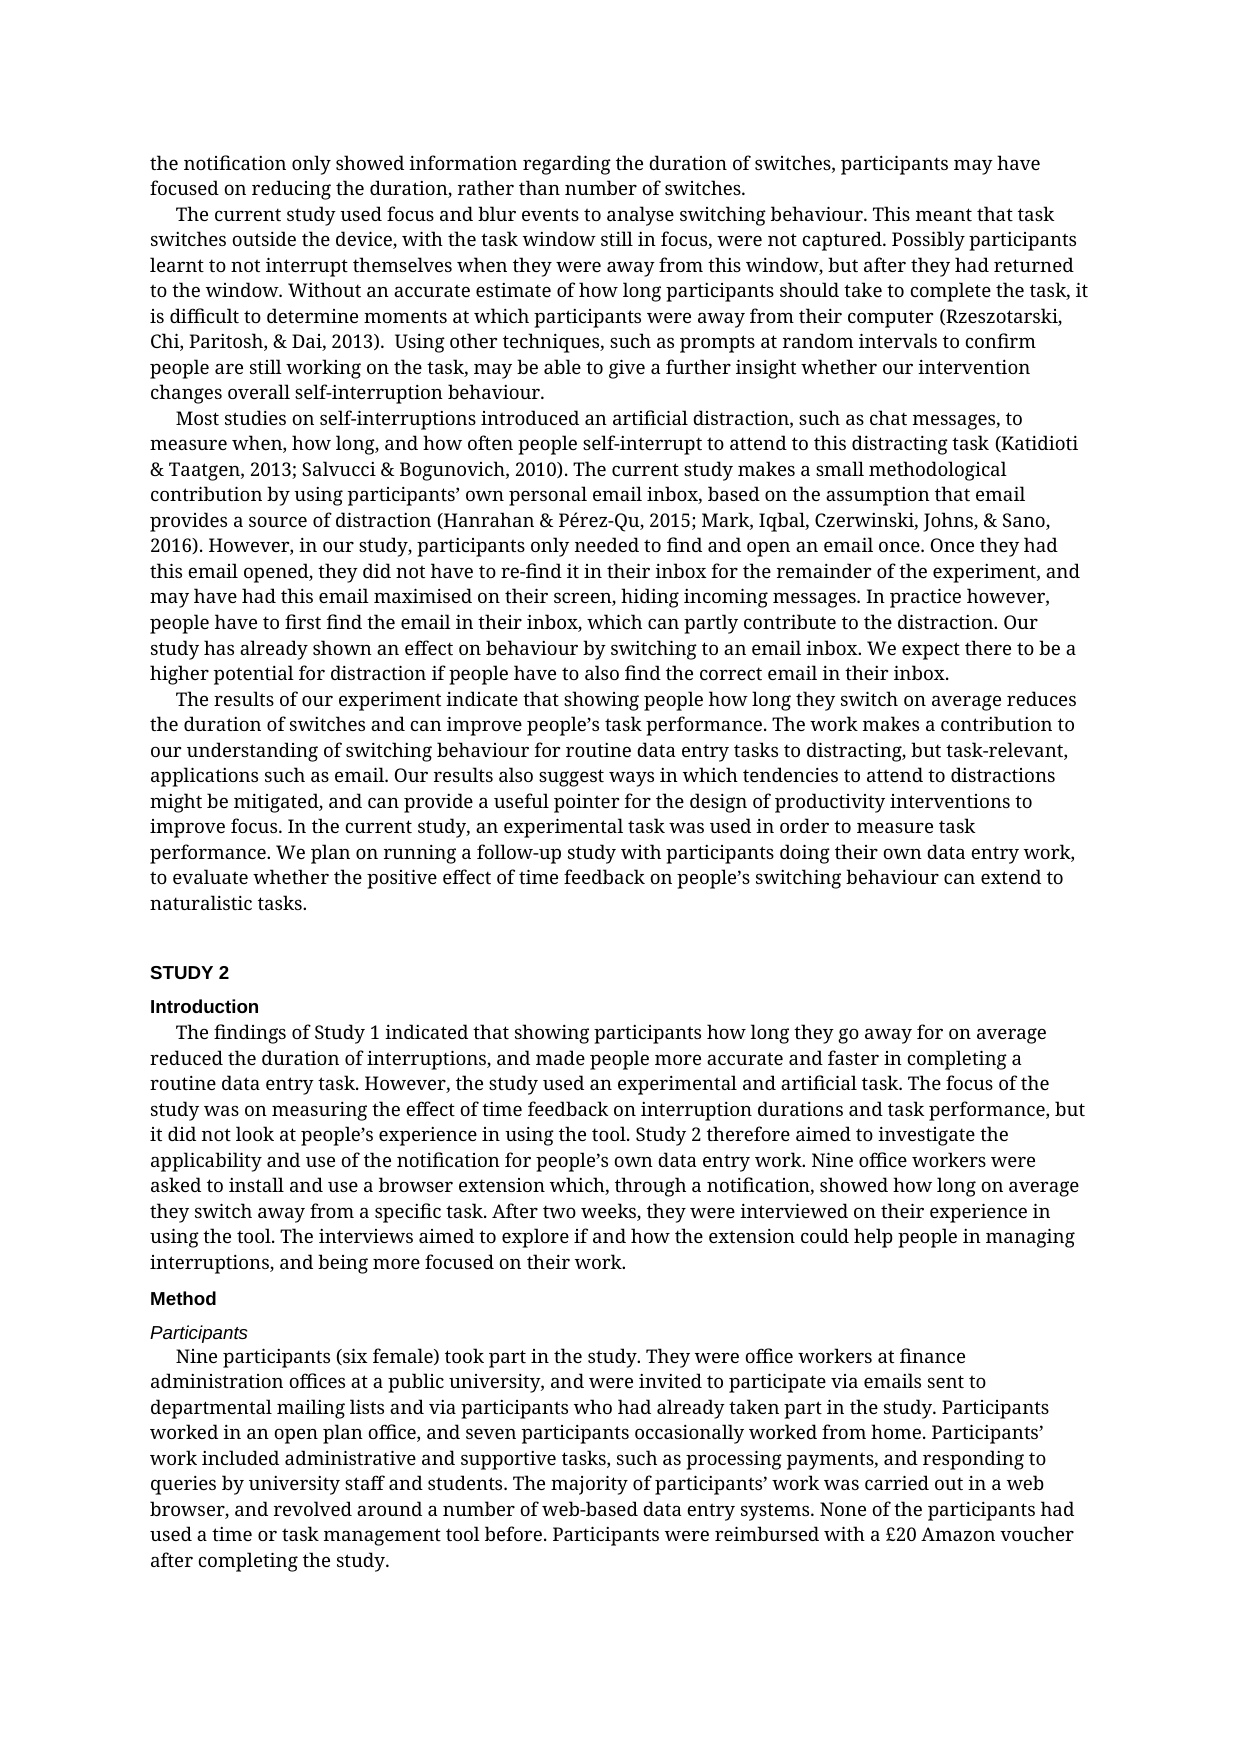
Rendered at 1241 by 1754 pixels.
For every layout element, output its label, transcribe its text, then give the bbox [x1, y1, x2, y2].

subtitle STUDY 2 [150, 962, 1090, 983]
subtitle Method [150, 1287, 1090, 1309]
text The current study used focus and blur events to analyse switching behaviour. This meant that task switches outside the device, with the task window still in focus, were not captured. Possibly participants learnt to not interrupt themselves when they were away from this window, but after they had returned to the window. Without an accurate estimate of how long participants should take to complete the task, it is difficult to determine moments at which participants were away from their computer (Rzeszotarski, Chi, Paritosh, & Dai, 2013). Using other techniques, such as prompts at random intervals to confirm people are still working on the task, may be able to give a further insight whether our intervention changes overall self-interruption behaviour. [150, 201, 1090, 405]
subtitle Participants [150, 1321, 1090, 1343]
text Nine participants (six female) took part in the study. They were office workers at finance administration offices at a public university, and were invited to participate via emails sent to departmental mailing lists and via participants who had already taken part in the study. Participants worked in an open plan office, and seven participants occasionally worked from home. Participants’ work included administrative and supportive tasks, such as processing payments, and responding to queries by university staff and students. The majority of participants’ work was carried out in a web browser, and revolved around a number of web-based data entry systems. None of the participants had used a time or task management tool before. Participants were reimbursed with a £20 Amazon voucher after completing the study. [150, 1343, 1090, 1573]
subtitle Introduction [150, 996, 1090, 1018]
text The results of our experiment indicate that showing people how long they switch on average reduces the duration of switches and can improve people’s task performance. The work makes a contribution to our understanding of switching behaviour for routine data entry tasks to distracting, but task-relevant, applications such as email. Our results also suggest ways in which tendencies to attend to distractions might be mitigated, and can provide a useful pointer for the design of productivity interventions to improve focus. In the current study, an experimental task was used in order to measure task performance. We plan on running a follow-up study with participants doing their own data entry work, to evaluate whether the positive effect of time feedback on people’s switching behaviour can extend to naturalistic tasks. [150, 686, 1090, 916]
text Most studies on self-interruptions introduced an artificial distraction, such as chat messages, to measure when, how long, and how often people self-interrupt to attend to this distracting task (Katidioti & Taatgen, 2013; Salvucci & Bogunovich, 2010). The current study makes a small methodological contribution by using participants’ own personal email inbox, based on the assumption that email provides a source of distraction (Hanrahan & Pérez-Qu, 2015; Mark, Iqbal, Czerwinski, Johns, & Sano, 2016). However, in our study, participants only needed to find and open an email once. Once they had this email opened, they did not have to re-find it in their inbox for the remainder of the experiment, and may have had this email maximised on their screen, hiding incoming messages. In practice however, people have to first find the email in their inbox, which can partly contribute to the distraction. Our study has already shown an effect on behaviour by switching to an email inbox. We expect there to be a higher potential for distraction if people have to also find the correct email in their inbox. [150, 405, 1090, 686]
text The findings of Study 1 indicated that showing participants how long they go away for on average reduced the duration of interruptions, and made people more accurate and faster in completing a routine data entry task. However, the study used an experimental and artificial task. The focus of the study was on measuring the effect of time feedback on interruption durations and task performance, but it did not look at people’s experience in using the tool. Study 2 therefore aimed to investigate the applicability and use of the notification for people’s own data entry work. Nine office workers were asked to install and use a browser extension which, through a notification, showed how long on average they switch away from a specific task. After two weeks, they were interviewed on their experience in using the tool. The interviews aimed to explore if and how the extension could help people in managing interruptions, and being more focused on their work. [150, 1020, 1090, 1275]
